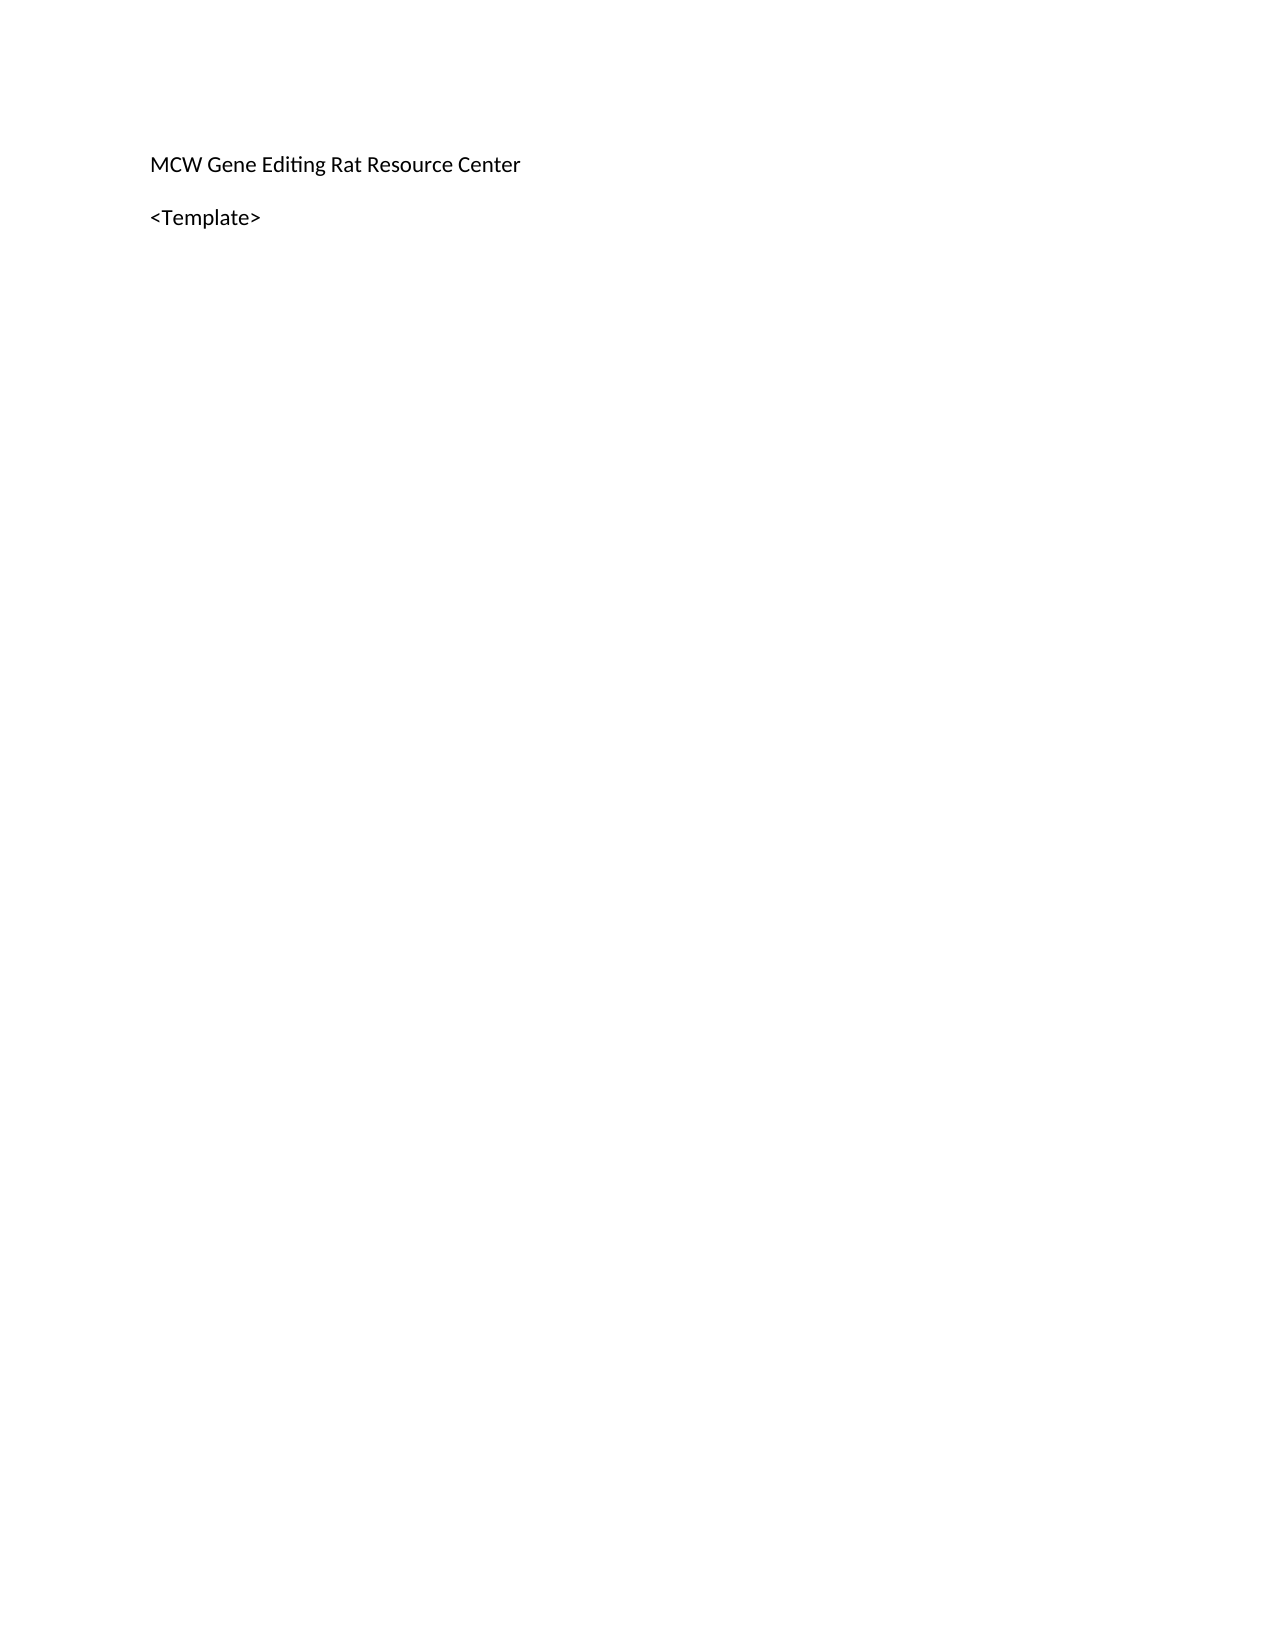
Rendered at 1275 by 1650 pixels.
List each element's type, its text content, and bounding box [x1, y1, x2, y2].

text MCW Gene Editing Rat Resource Center [150, 150, 1125, 178]
text <Template> [150, 203, 1125, 231]
